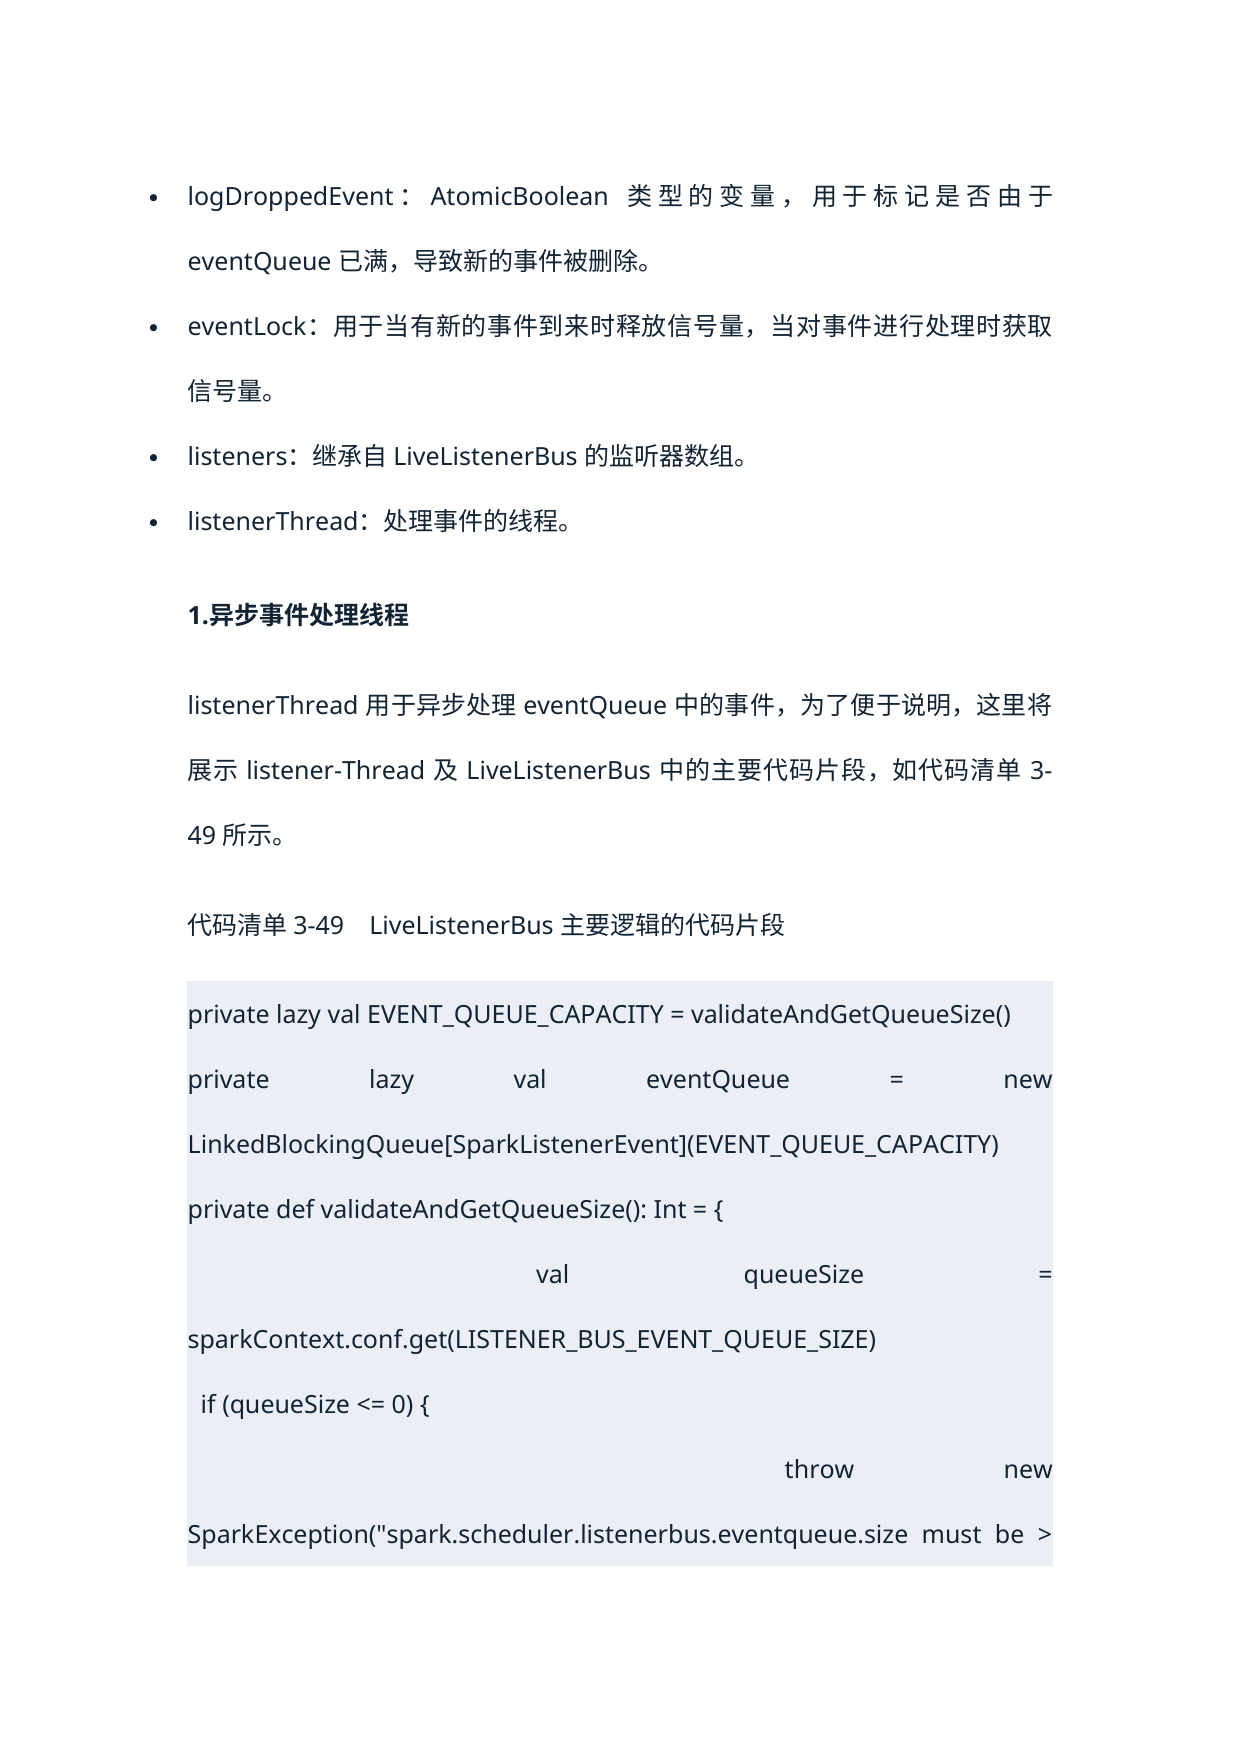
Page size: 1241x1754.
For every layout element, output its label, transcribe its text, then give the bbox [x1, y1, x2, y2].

text 1.异步事件处理线程 [187, 581, 1053, 646]
text listenerThread 用于异步处理 eventQueue 中的事件，为了便于说明，这里将展示 listener-Thread 及 LiveListenerBus 中的主要代码片段，如代码清单 3-49 所示。 [187, 671, 1053, 866]
list logDroppedEvent：AtomicBoolean 类型的变量，用于标记是否由于 eventQueue 已满，导致新的事件被删除。 [150, 162, 1053, 292]
list listenerThread：处理事件的线程。 [150, 487, 1053, 552]
list listeners：继承自 LiveListenerBus 的监听器数组。 [150, 422, 1053, 487]
list eventLock：用于当有新的事件到来时释放信号量，当对事件进行处理时获取信号量。 [150, 292, 1053, 422]
text 代码清单 3-49 LiveListenerBus 主要逻辑的代码片段 [187, 891, 1053, 956]
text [187, 981, 1053, 1566]
